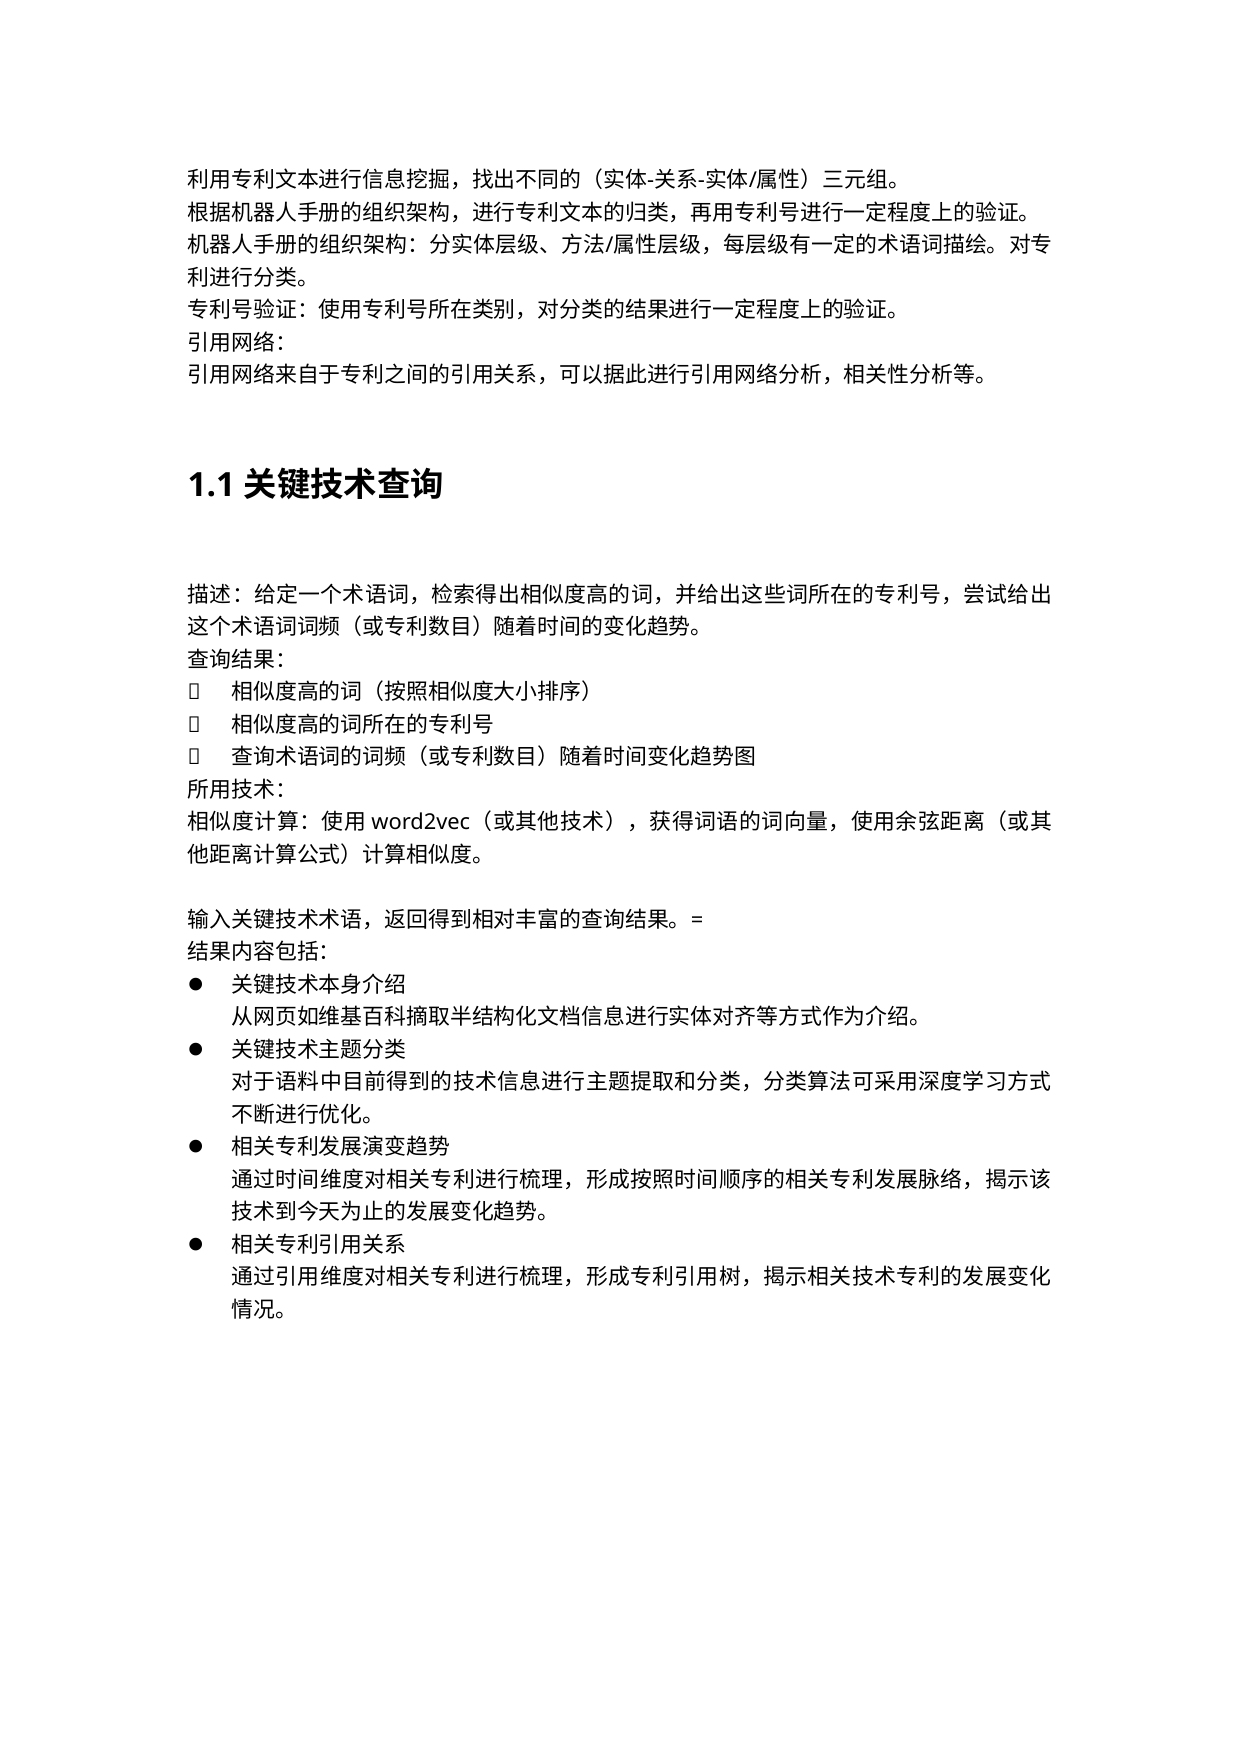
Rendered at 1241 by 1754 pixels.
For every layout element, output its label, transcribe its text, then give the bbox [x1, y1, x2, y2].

list 关键技术本身介绍 [187, 966, 1053, 999]
text 查询结果： [187, 641, 1053, 674]
list 通过引用维度对相关专利进行梳理，形成专利引用树，揭示相关技术专利的发展变化情况。 [231, 1259, 1053, 1324]
text  相似度高的词（按照相似度大小排序） [187, 674, 1053, 706]
text 机器人手册的组织架构：分实体层级、方法/属性层级，每层级有一定的术语词描绘。对专利进行分类。 [187, 227, 1053, 292]
text 专利号验证：使用专利号所在类别，对分类的结果进行一定程度上的验证。 [187, 292, 1053, 324]
text 利用专利文本进行信息挖掘，找出不同的（实体-关系-实体/属性）三元组。 [187, 162, 1053, 194]
text 引用网络来自于专利之间的引用关系，可以据此进行引用网络分析，相关性分析等。 [187, 357, 1053, 389]
list 对于语料中目前得到的技术信息进行主题提取和分类，分类算法可采用深度学习方式不断进行优化。 [231, 1064, 1053, 1129]
text 相似度计算：使用word2vec（或其他技术），获得词语的词向量，使用余弦距离（或其他距离计算公式）计算相似度。 [187, 804, 1053, 869]
text  查询术语词的词频（或专利数目）随着时间变化趋势图 [187, 739, 1053, 771]
subtitle 1.1 关键技术查询 [187, 449, 1053, 514]
list 从网页如维基百科摘取半结构化文档信息进行实体对齐等方式作为介绍。 [231, 999, 1053, 1031]
text 输入关键技术术语，返回得到相对丰富的查询结果。= [187, 901, 1053, 934]
list 相关专利引用关系 [187, 1226, 1053, 1259]
text 所用技术： [187, 771, 1053, 804]
text 引用网络： [187, 324, 1053, 357]
text 描述：给定一个术语词，检索得出相似度高的词，并给出这些词所在的专利号，尝试给出这个术语词词频（或专利数目）随着时间的变化趋势。 [187, 576, 1053, 641]
text  相似度高的词所在的专利号 [187, 706, 1053, 739]
list 相关专利发展演变趋势 [187, 1129, 1053, 1161]
text 根据机器人手册的组织架构，进行专利文本的归类，再用专利号进行一定程度上的验证。 [187, 194, 1053, 227]
list 通过时间维度对相关专利进行梳理，形成按照时间顺序的相关专利发展脉络，揭示该技术到今天为止的发展变化趋势。 [231, 1161, 1053, 1226]
text 结果内容包括： [187, 934, 1053, 966]
list 关键技术主题分类 [187, 1031, 1053, 1064]
